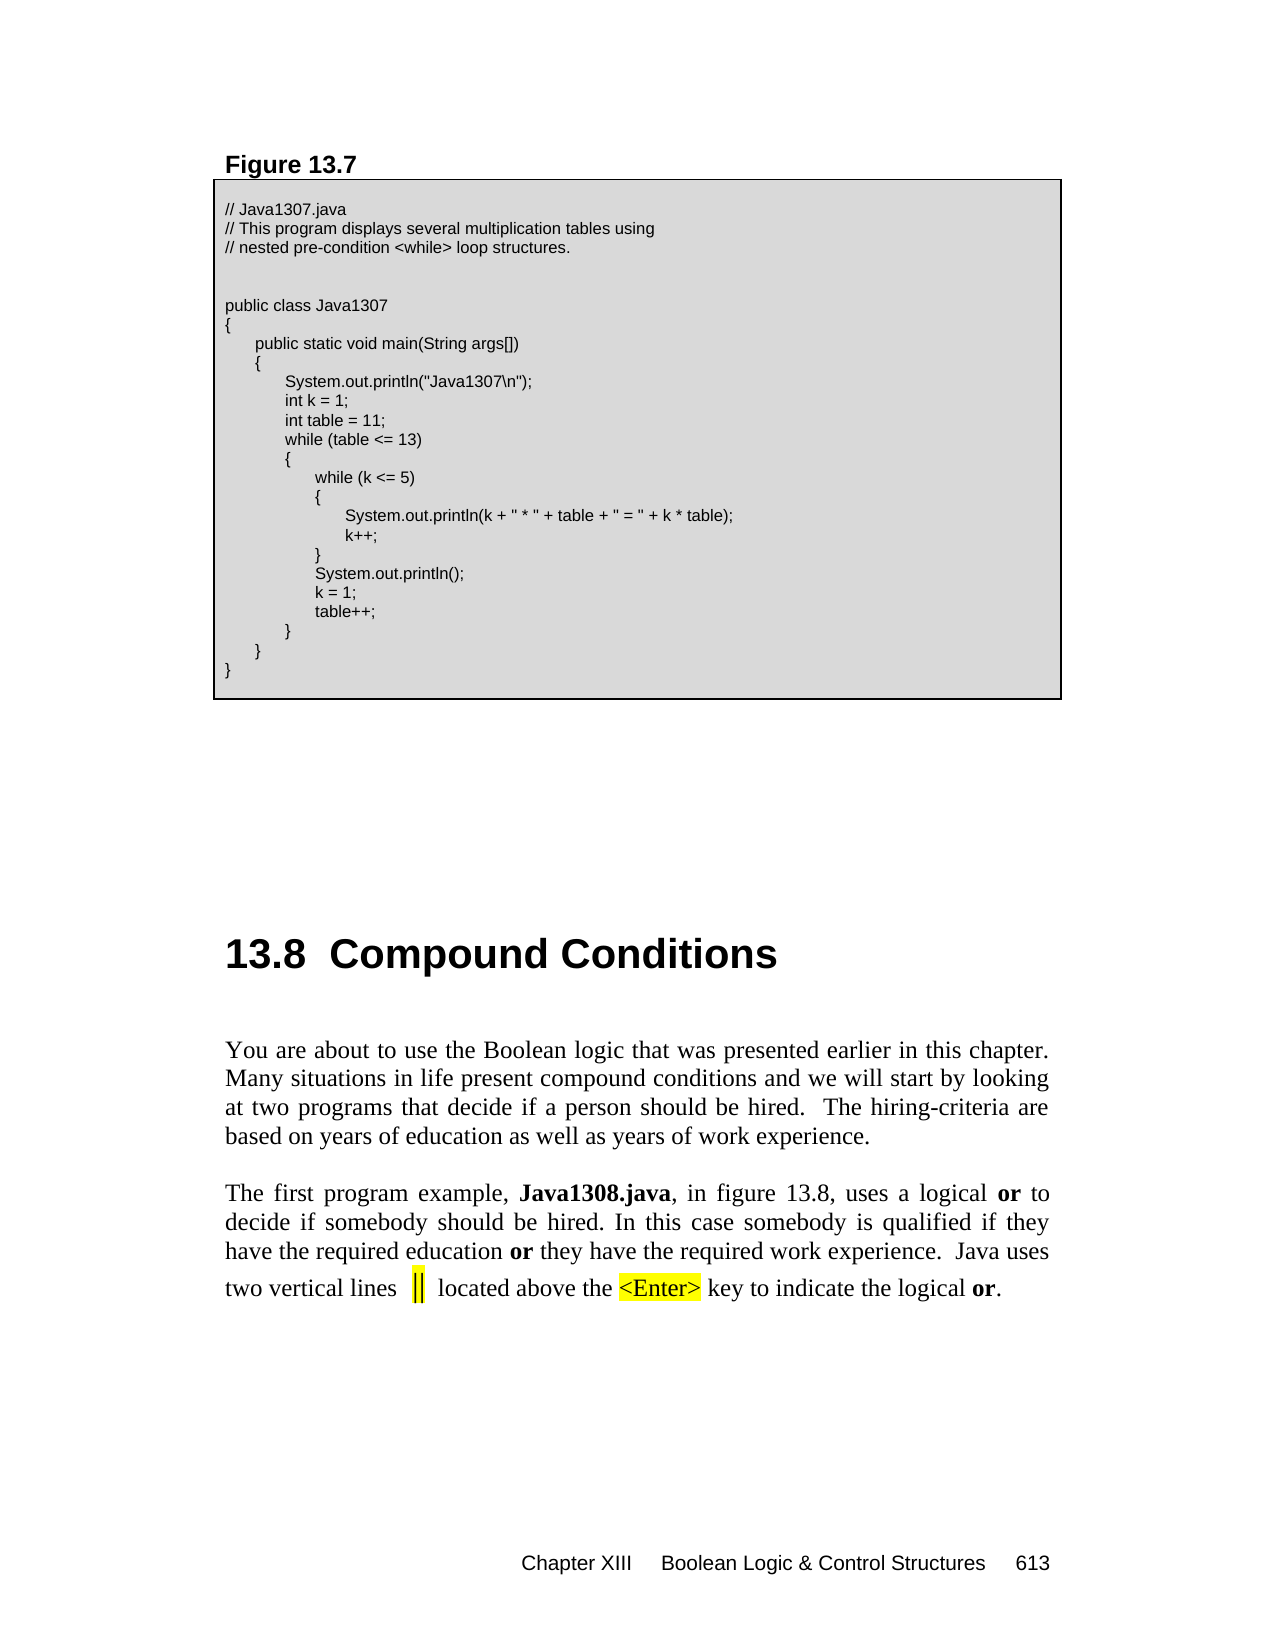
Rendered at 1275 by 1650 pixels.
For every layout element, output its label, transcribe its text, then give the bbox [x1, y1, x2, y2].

table_header // Java1307.java // This program displays several multiplication tables using // nested pre-condition <while> loop structures. public class Java1307 { public static void main(String args[]) { System.out.println("Java1307\n"); int k = 1; int table = 11; while (table <= 13) { while (k <= 5) { System.out.println(k + " * " + table + " = " + k * table); k++; } System.out.println(); k = 1; table++; } } } [215, 180, 1060, 698]
text 13.8 Compound Conditions [225, 929, 1050, 977]
text You are about to use the Boolean logic that was presented earlier in this chapter. Many situations in life present compound conditions and we will start by looking at two programs that decide if a person should be hired. The hiring-criteria are based on years of education as well as years of work experience. [225, 1035, 1050, 1150]
text Figure 13.7 [225, 150, 1050, 179]
text The first program example, Java1308.java, in figure 13.8, uses a logical or to decide if somebody should be hired. In this case somebody is qualified if they have the required education or they have the required work experience. Java uses two vertical lines || located above the <Enter> key to indicate the logical or. [225, 1178, 1050, 1303]
